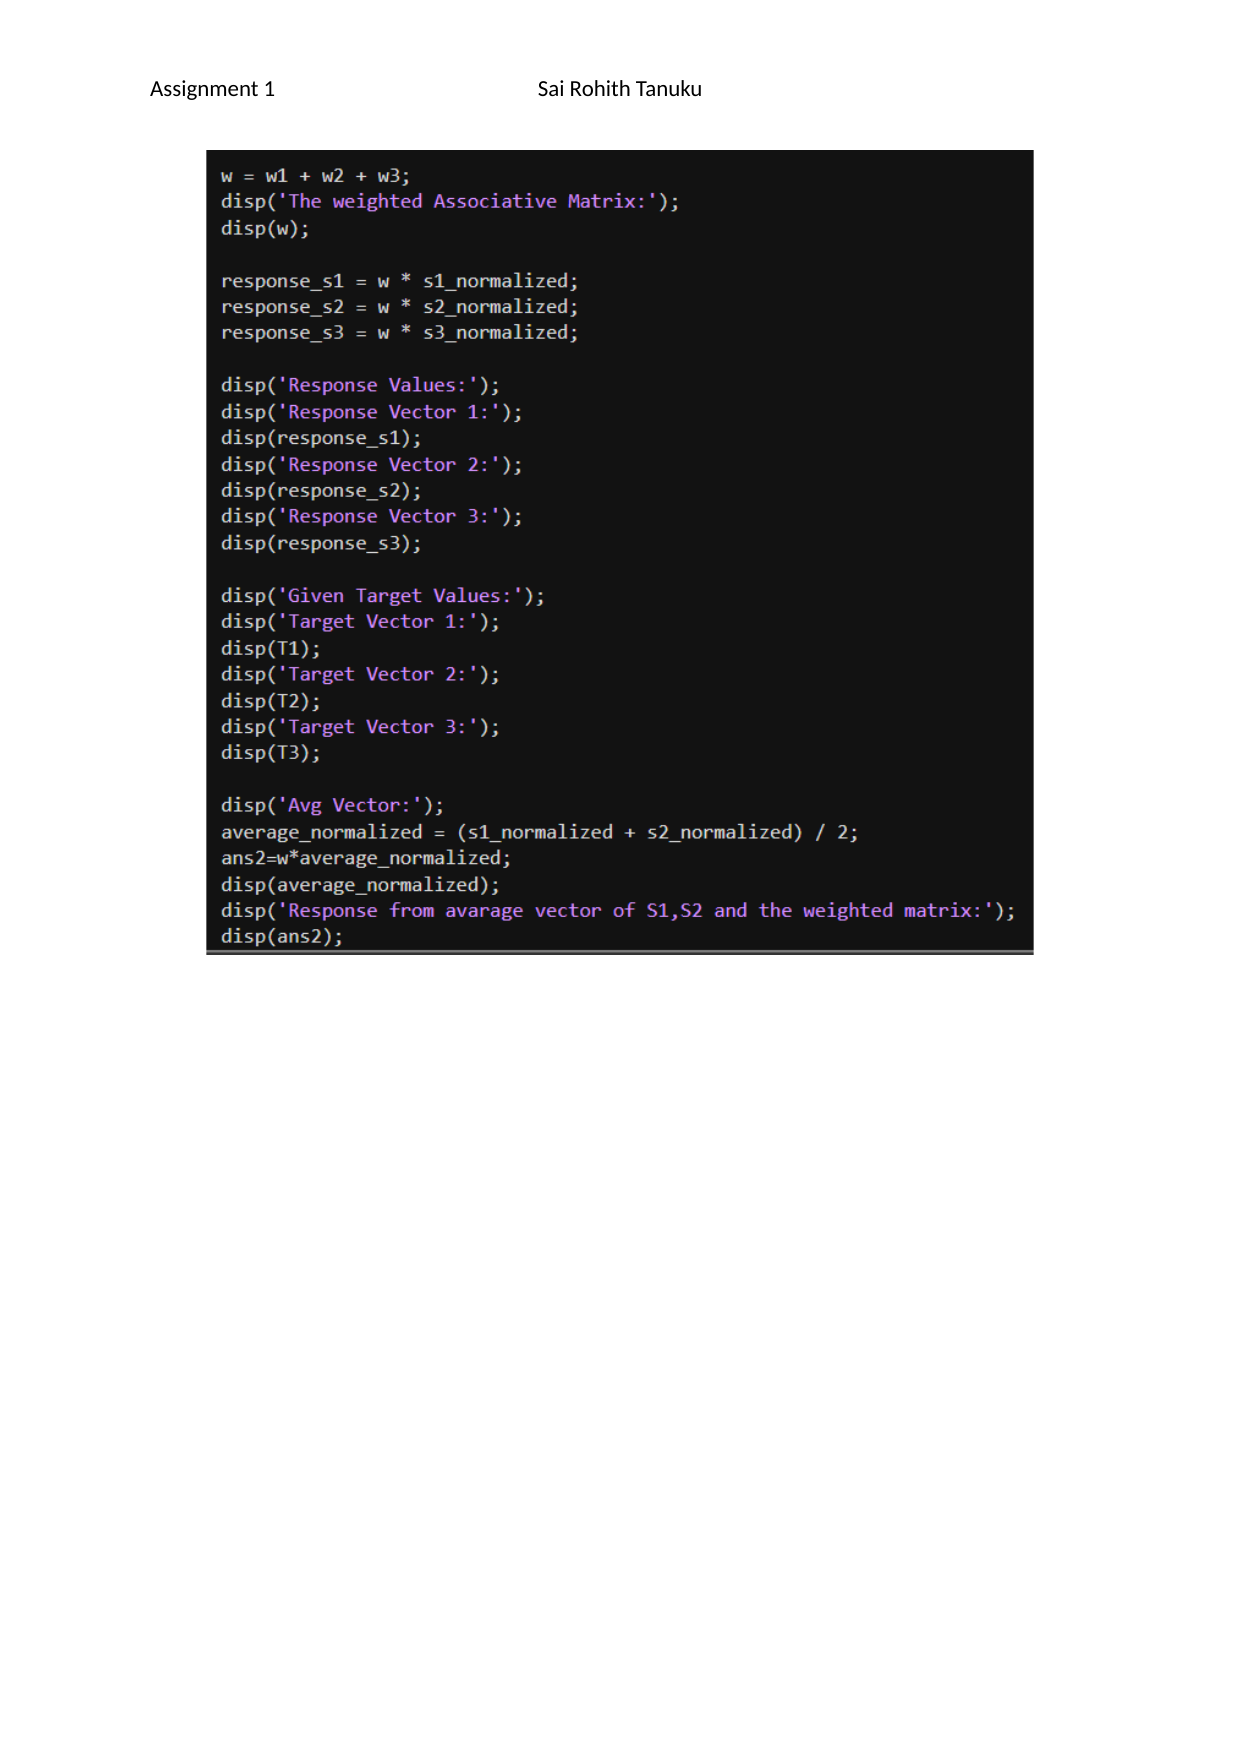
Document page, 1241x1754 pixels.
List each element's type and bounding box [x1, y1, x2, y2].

picture [206, 150, 1034, 955]
